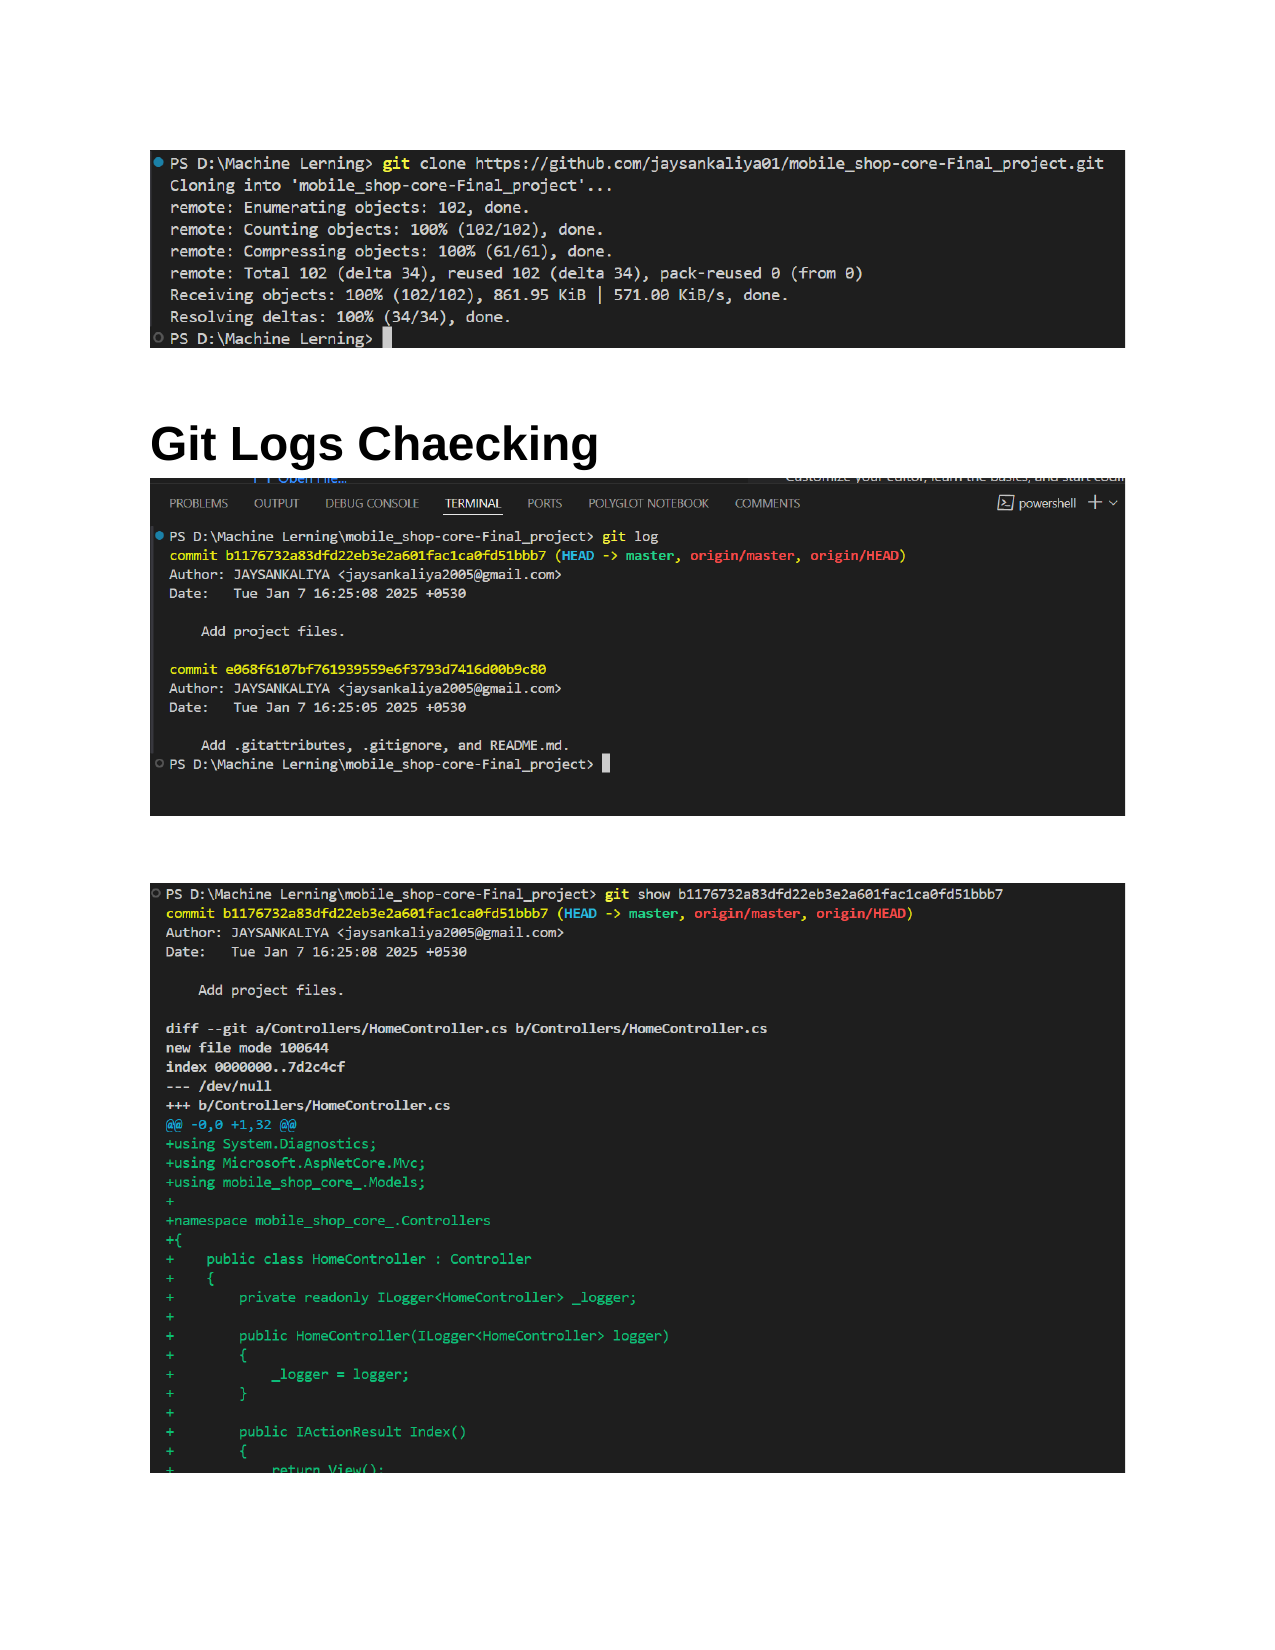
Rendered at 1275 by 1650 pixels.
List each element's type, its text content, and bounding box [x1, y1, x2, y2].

picture [150, 883, 1125, 1473]
picture [150, 478, 1125, 816]
picture [150, 150, 1125, 348]
text Git Logs Chaecking [150, 415, 1125, 470]
